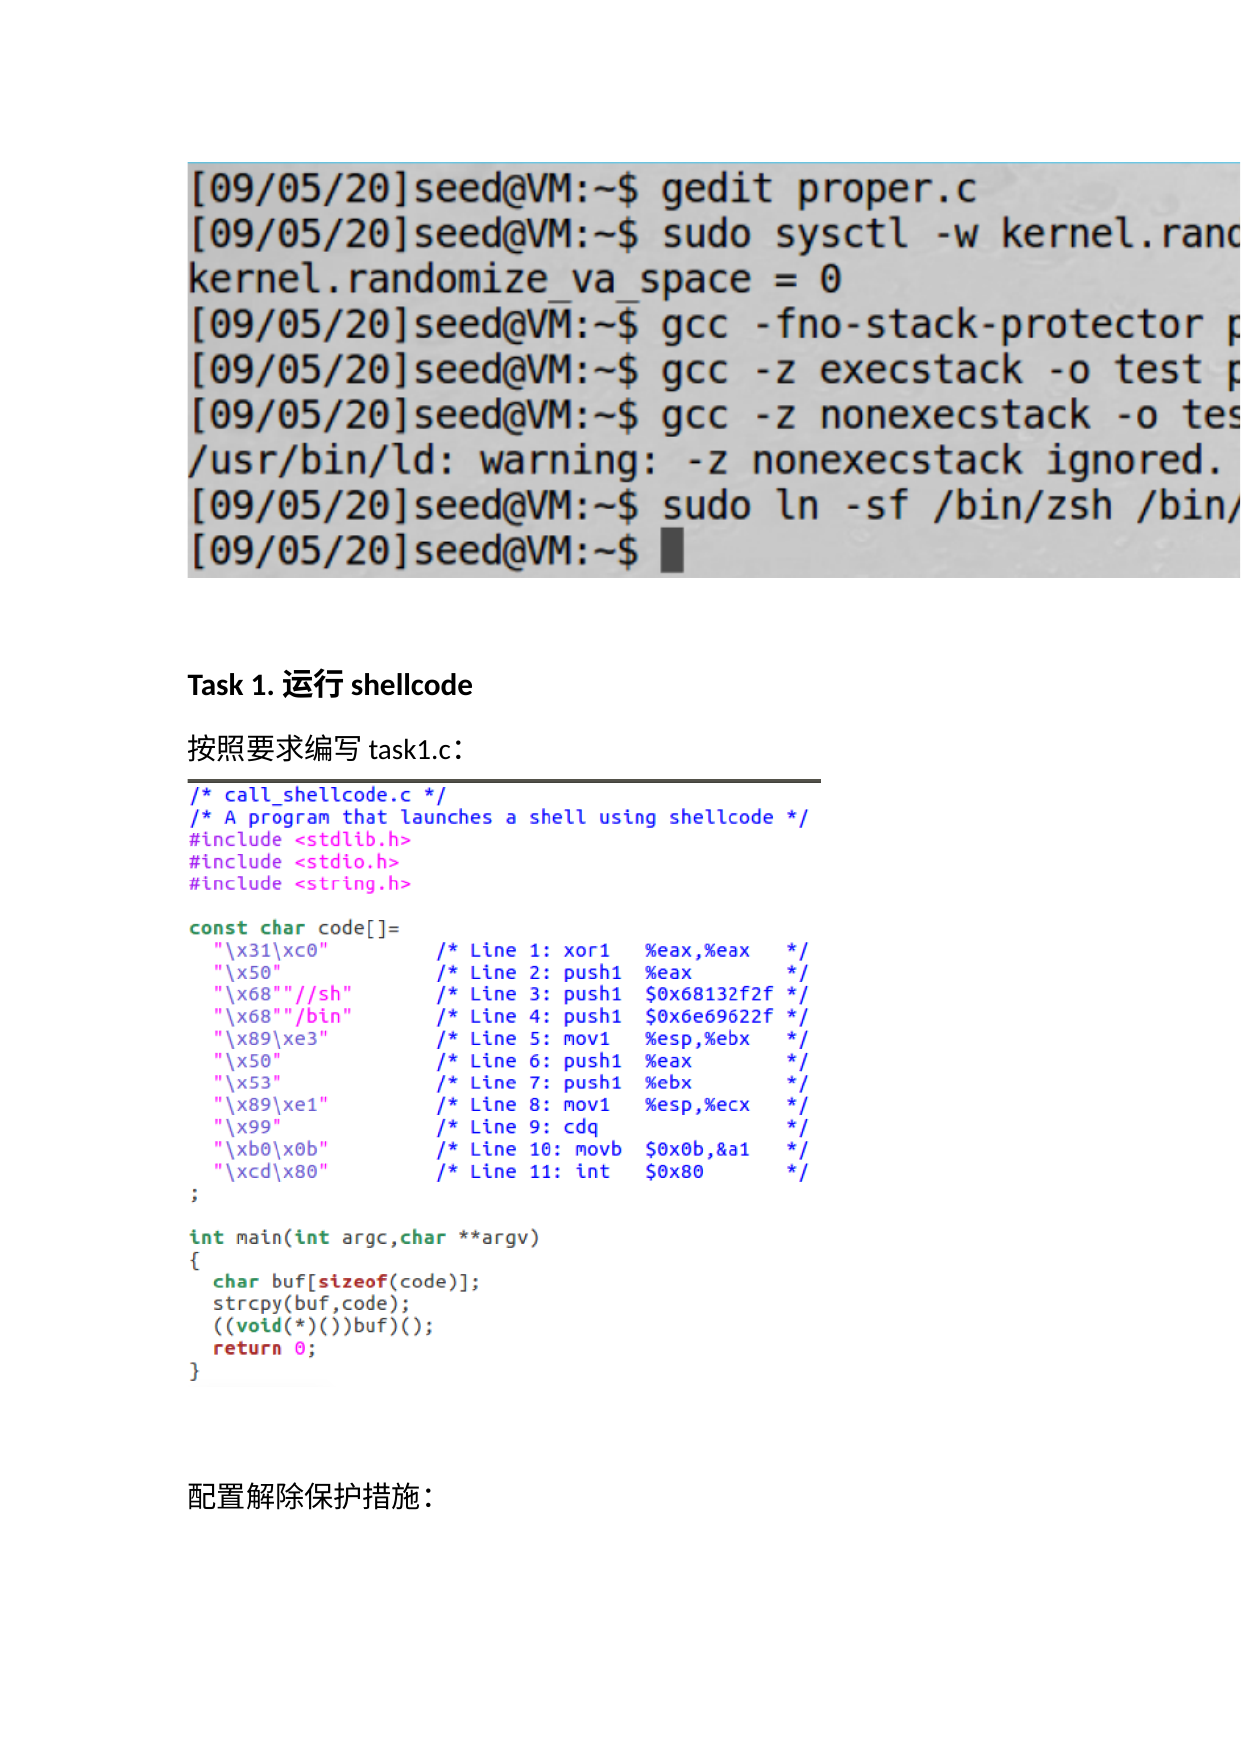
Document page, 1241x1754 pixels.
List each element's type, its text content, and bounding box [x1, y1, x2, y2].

list 按照要求编写task1.c： [187, 714, 1053, 779]
picture [187, 162, 1241, 578]
list Task 1. 运行shellcode [187, 649, 1053, 714]
picture [187, 779, 821, 1387]
list 配置解除保护措施： [187, 1462, 1053, 1527]
